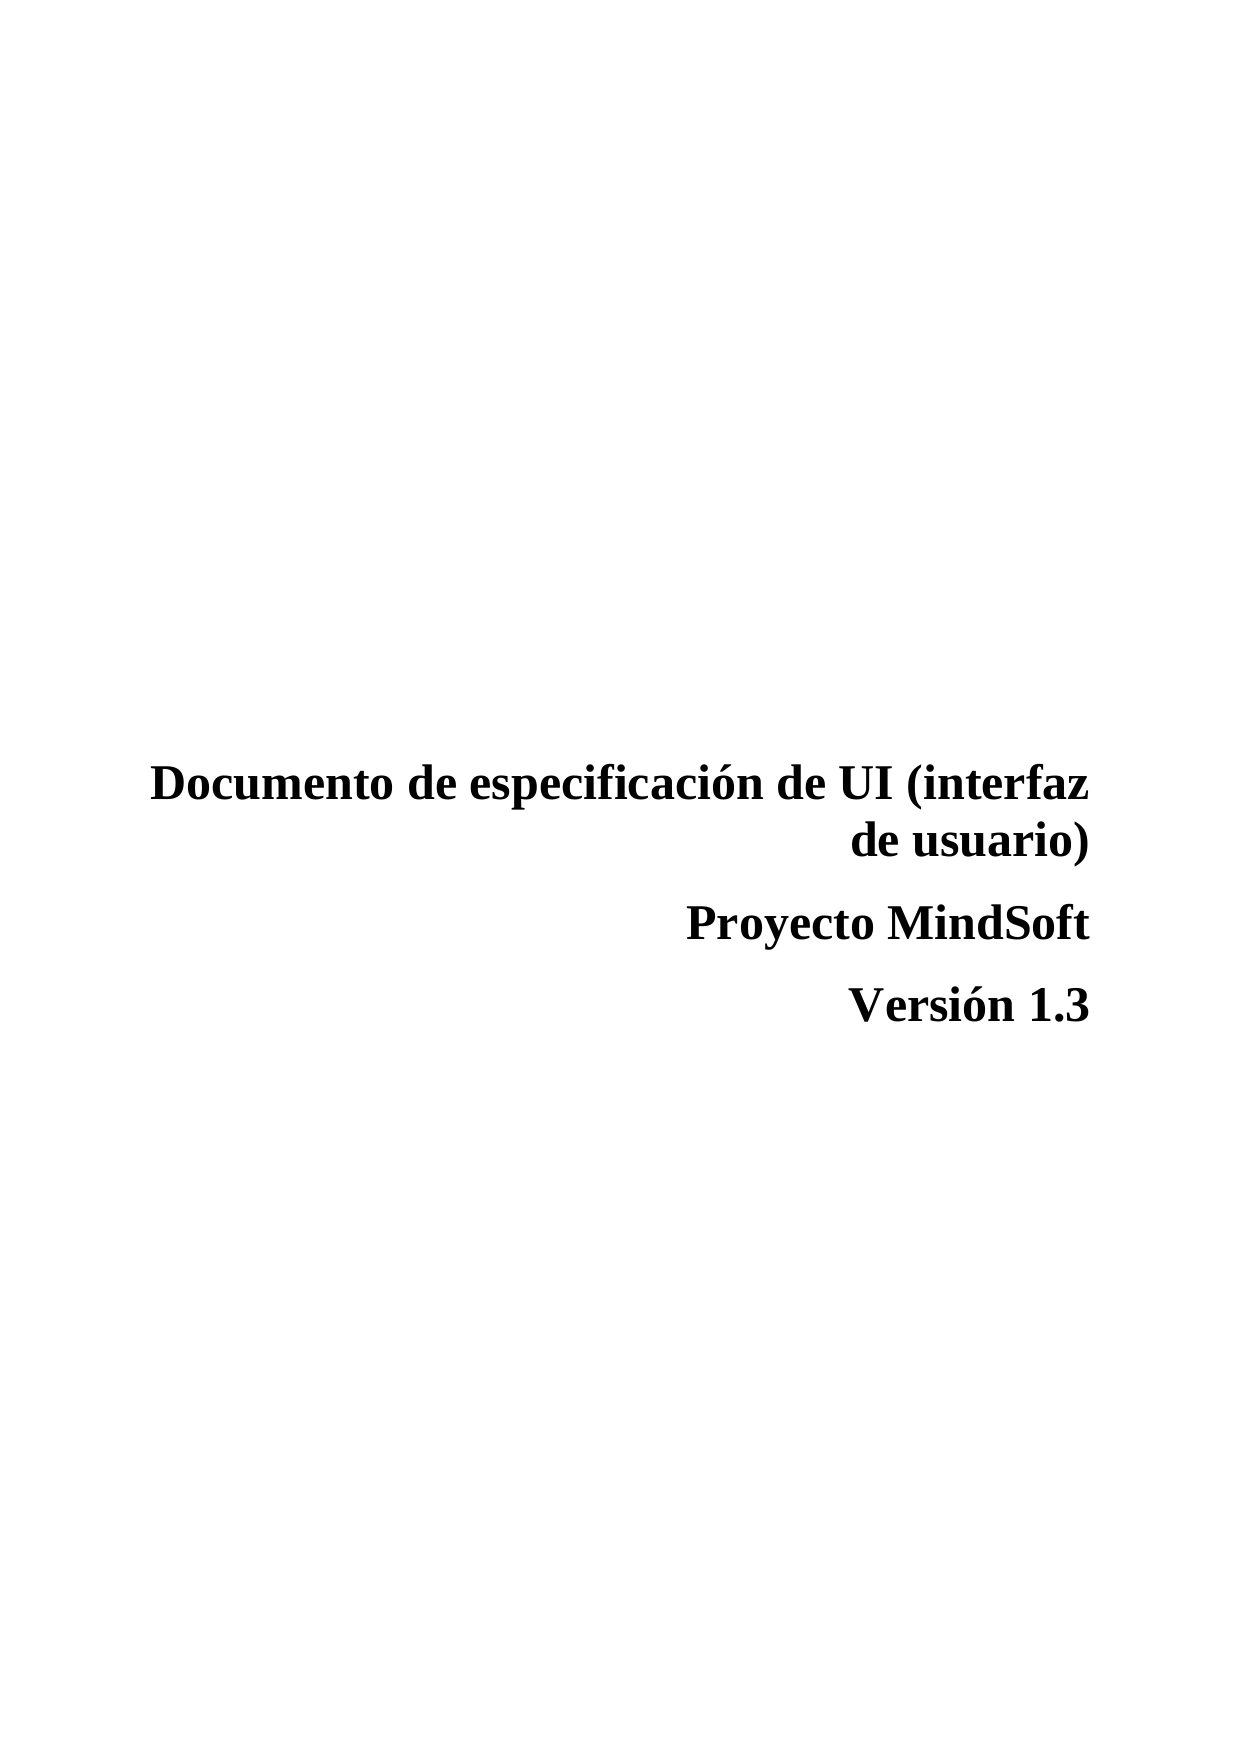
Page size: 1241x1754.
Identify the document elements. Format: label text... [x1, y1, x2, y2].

text Proyecto MindSoft [150, 892, 1090, 950]
text Versión 1.3 [150, 975, 1090, 1032]
text Documento de especificación de UI (interfaz de usuario) [150, 752, 1090, 867]
